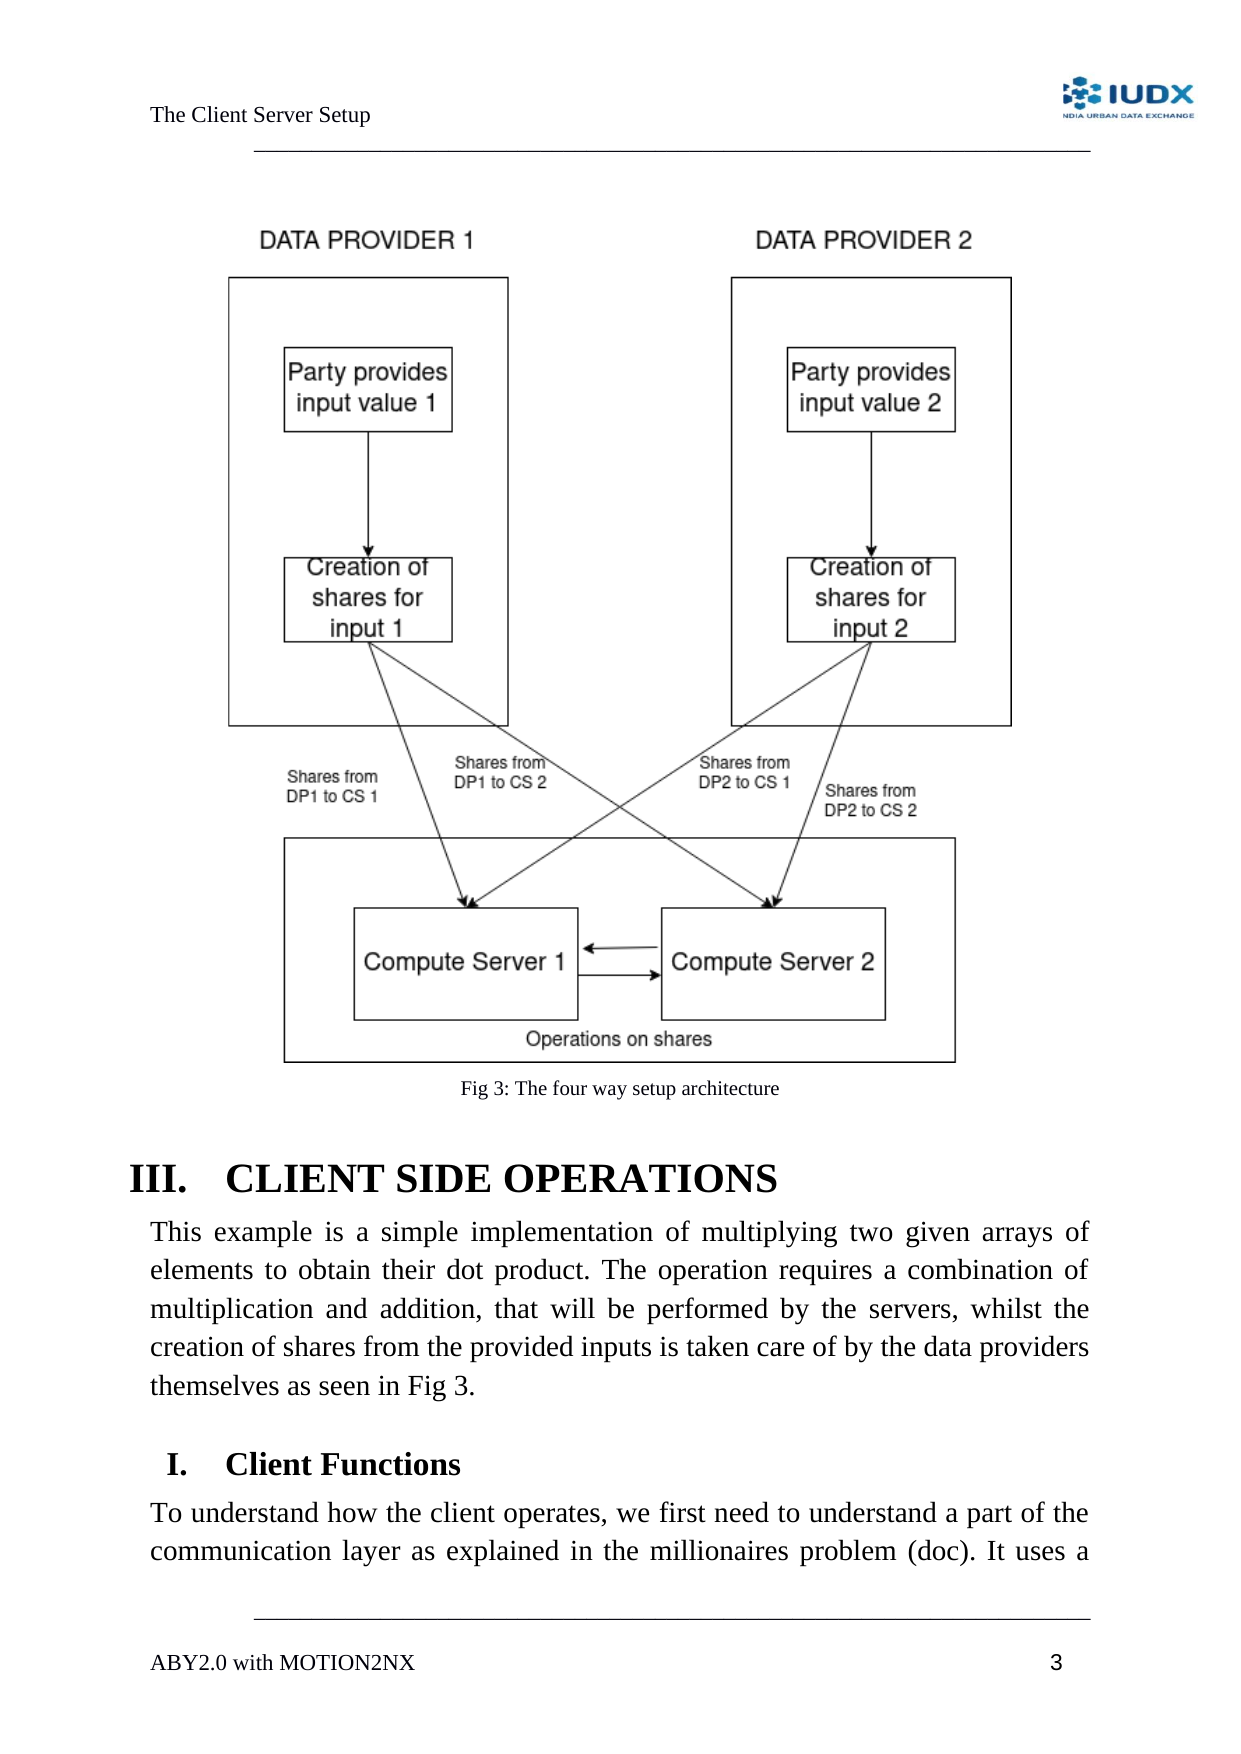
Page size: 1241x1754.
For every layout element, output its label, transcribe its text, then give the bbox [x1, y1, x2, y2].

picture [1063, 22, 1215, 158]
text Fig 3: The four way setup architecture [150, 1076, 1090, 1100]
subtitle Client Functions [187, 1444, 1090, 1482]
text This example is a simple implementation of multiplying two given arrays of elements to obtain their dot product. The operation requires a combination of multiplication and addition, that will be performed by the servers, whilst the creation of shares from the provided inputs is taken care of by the data providers themselves as seen in Fig 3. [150, 1214, 1090, 1401]
picture [228, 208, 1012, 1063]
subtitle CLIENT SIDE OPERATIONS [187, 1153, 1090, 1201]
